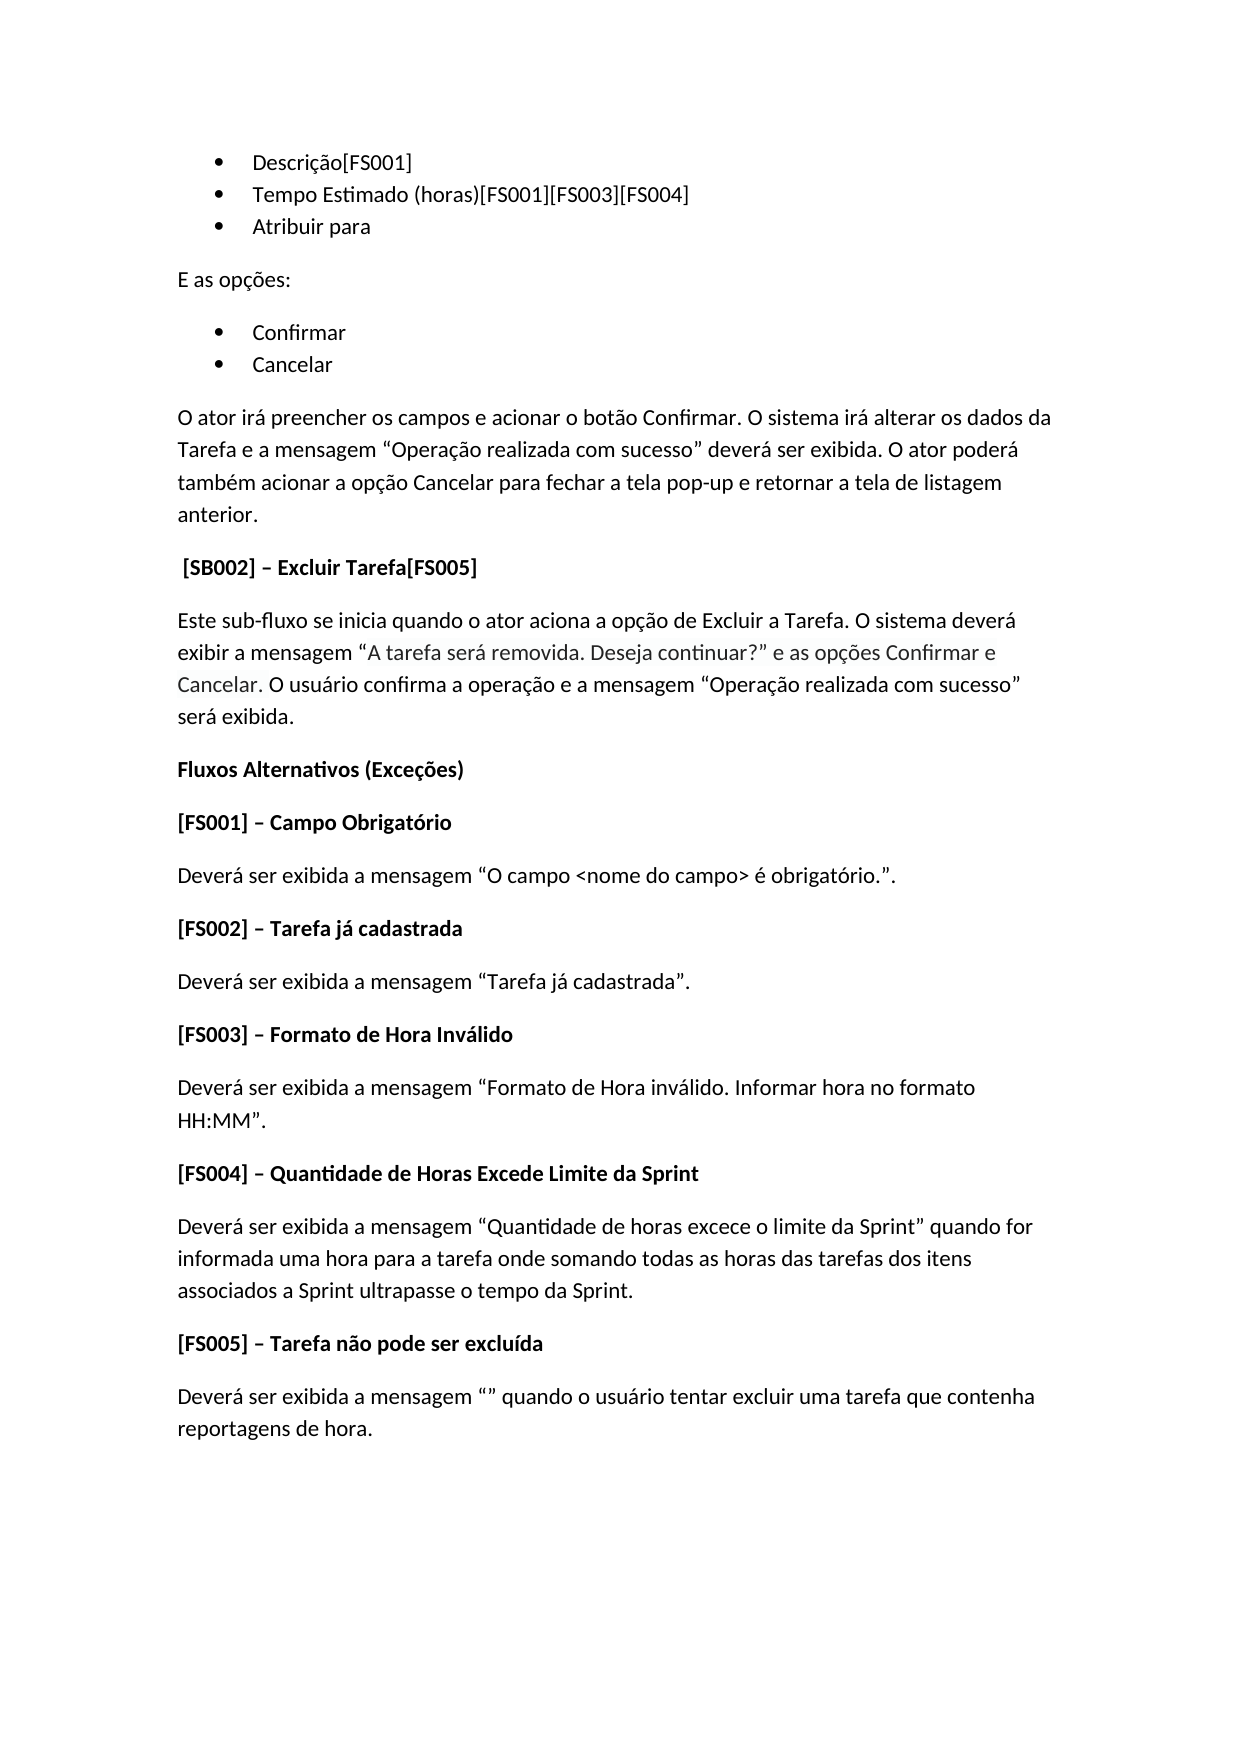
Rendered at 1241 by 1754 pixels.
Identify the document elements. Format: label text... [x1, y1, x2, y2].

text [FS001] – Campo Obrigatório [177, 808, 1063, 836]
text Deverá ser exibida a mensagem “O campo <nome do campo> é obrigatório.”. [177, 861, 1063, 889]
list Tempo Estimado (horas)[FS001][FS003][FS004] [215, 180, 1063, 208]
list Atribuir para [215, 212, 1063, 240]
text [FS003] – Formato de Hora Inválido [177, 1021, 1063, 1048]
text Deverá ser exibida a mensagem “” quando o usuário tentar excluir uma tarefa que contenha reportagens de hora. [177, 1382, 1063, 1442]
text Deverá ser exibida a mensagem “Formato de Hora inválido. Informar hora no formato HH:MM”. [177, 1073, 1063, 1134]
text [FS002] – Tarefa já cadastrada [177, 914, 1063, 942]
list Descrição[FS001] [215, 148, 1063, 176]
text E as opções: [177, 265, 1063, 293]
text Este sub-fluxo se inicia quando o ator aciona a opção de Excluir a Tarefa. O sistema deverá exibir a mensagem “A tarefa será removida. Deseja continuar?” e as opções Confirmar e Cancelar. O usuário confirma a operação e a mensagem “Operação realizada com sucesso” será exibida. [177, 606, 1063, 730]
text [FS005] – Tarefa não pode ser excluída [177, 1329, 1063, 1357]
list Cancelar [215, 350, 1063, 378]
text Fluxos Alternativos (Exceções) [177, 755, 1063, 783]
text [SB002] – Excluir Tarefa[FS005] [177, 553, 1063, 581]
text O ator irá preencher os campos e acionar o botão Confirmar. O sistema irá alterar os dados da Tarefa e a mensagem “Operação realizada com sucesso” deverá ser exibida. O ator poderá também acionar a opção Cancelar para fechar a tela pop-up e retornar a tela de listagem anterior. [177, 403, 1063, 528]
list Confirmar [215, 318, 1063, 346]
text Deverá ser exibida a mensagem “Tarefa já cadastrada”. [177, 967, 1063, 996]
text Deverá ser exibida a mensagem “Quantidade de horas excece o limite da Sprint” quando for informada uma hora para a tarefa onde somando todas as horas das tarefas dos itens associados a Sprint ultrapasse o tempo da Sprint. [177, 1212, 1063, 1304]
text [FS004] – Quantidade de Horas Excede Limite da Sprint [177, 1159, 1063, 1187]
